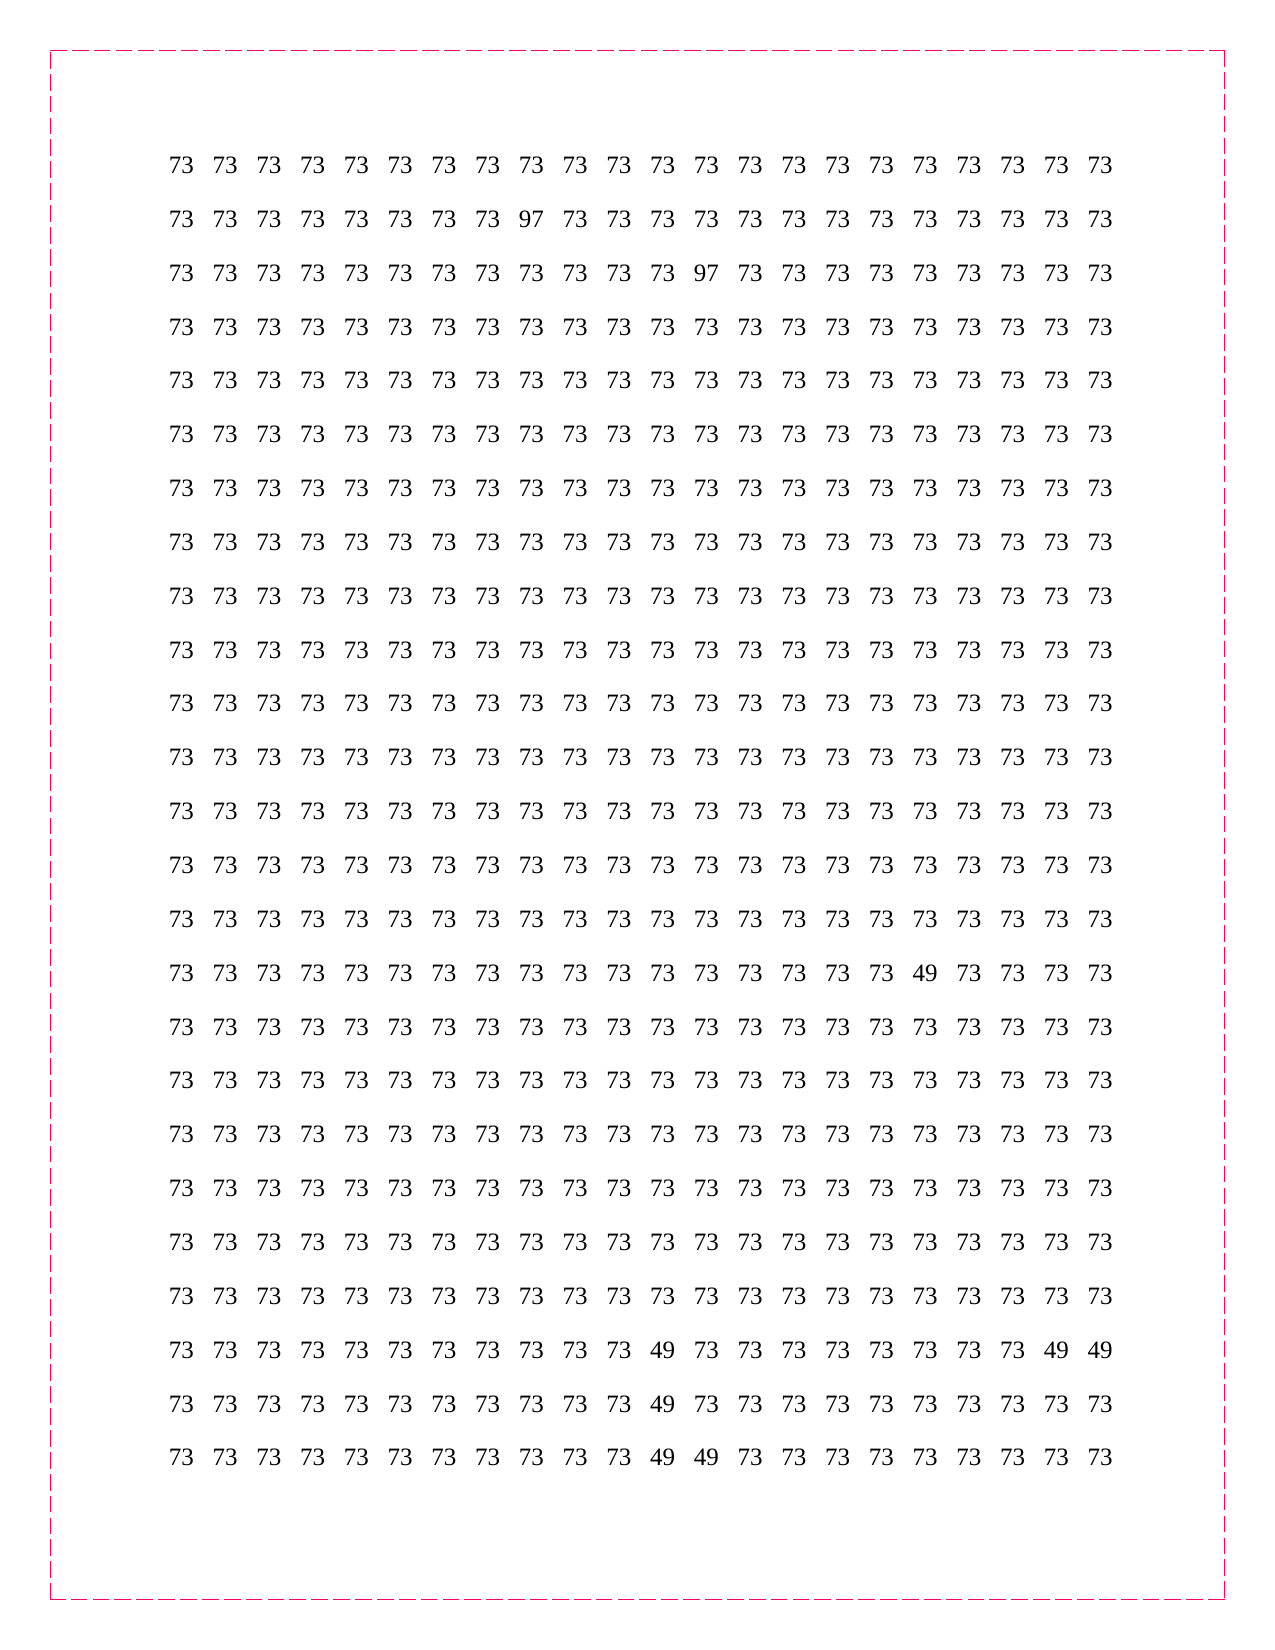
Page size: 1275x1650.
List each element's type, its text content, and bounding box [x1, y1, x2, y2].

text 73 73 73 73 73 73 73 73 73 73 73 73 73 73 73 73 73 73 73 73 73 73 [150, 850, 1125, 879]
text 73 73 73 73 73 73 73 73 73 73 73 73 73 73 73 73 73 73 73 73 73 73 [150, 635, 1125, 663]
text 73 73 73 73 73 73 73 73 73 73 73 73 73 73 73 73 73 73 73 73 73 73 [150, 581, 1125, 609]
text 73 73 73 73 73 73 73 73 73 73 73 73 73 73 73 73 73 73 73 73 73 73 [150, 527, 1125, 556]
text 73 73 73 73 73 73 73 73 73 73 73 73 73 73 73 73 73 73 73 73 73 73 [150, 1066, 1125, 1094]
text 73 73 73 73 73 73 73 73 73 73 73 49 73 73 73 73 73 73 73 73 49 49 [150, 1335, 1125, 1363]
text 73 73 73 73 73 73 73 73 73 73 73 73 73 73 73 73 73 73 73 73 73 73 [150, 312, 1125, 340]
text 73 73 73 73 73 73 73 73 73 73 73 73 73 73 73 73 73 73 73 73 73 73 [150, 1012, 1125, 1040]
text 73 73 73 73 73 73 73 73 73 73 73 73 73 73 73 73 73 73 73 73 73 73 [150, 796, 1125, 825]
text 73 73 73 73 73 73 73 73 73 73 73 73 73 73 73 73 73 73 73 73 73 73 [150, 473, 1125, 502]
text 73 73 73 73 73 73 73 73 73 73 73 73 73 73 73 73 73 73 73 73 73 73 [150, 1281, 1125, 1310]
text 73 73 73 73 73 73 73 73 73 73 73 73 73 73 73 73 73 73 73 73 73 73 [150, 1173, 1125, 1202]
text 73 73 73 73 73 73 73 73 73 73 73 73 73 73 73 73 73 73 73 73 73 73 [150, 904, 1125, 933]
text 73 73 73 73 73 73 73 73 73 73 73 73 73 73 73 73 73 73 73 73 73 73 [150, 1119, 1125, 1148]
text 73 73 73 73 73 73 73 73 73 73 73 73 73 73 73 73 73 73 73 73 73 73 [150, 419, 1125, 448]
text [150, 150, 1125, 179]
text 73 73 73 73 73 73 73 73 73 73 73 49 49 73 73 73 73 73 73 73 73 73 [150, 1442, 1125, 1471]
text 73 73 73 73 73 73 73 73 73 73 73 73 73 73 73 73 73 73 73 73 73 73 [150, 365, 1125, 394]
text 73 73 73 73 73 73 73 73 73 73 73 73 73 73 73 73 73 73 73 73 73 73 [150, 1227, 1125, 1256]
text 73 73 73 73 73 73 73 73 73 73 73 73 73 73 73 73 73 73 73 73 73 73 [150, 742, 1125, 771]
text 73 73 73 73 73 73 73 73 73 73 73 49 73 73 73 73 73 73 73 73 73 73 [150, 1389, 1125, 1417]
text 73 73 73 73 73 73 73 73 97 73 73 73 73 73 73 73 73 73 73 73 73 73 [150, 204, 1125, 233]
text 73 73 73 73 73 73 73 73 73 73 73 73 97 73 73 73 73 73 73 73 73 73 [150, 258, 1125, 286]
text 73 73 73 73 73 73 73 73 73 73 73 73 73 73 73 73 73 49 73 73 73 73 [150, 958, 1125, 987]
text 73 73 73 73 73 73 73 73 73 73 73 73 73 73 73 73 73 73 73 73 73 73 [150, 688, 1125, 717]
